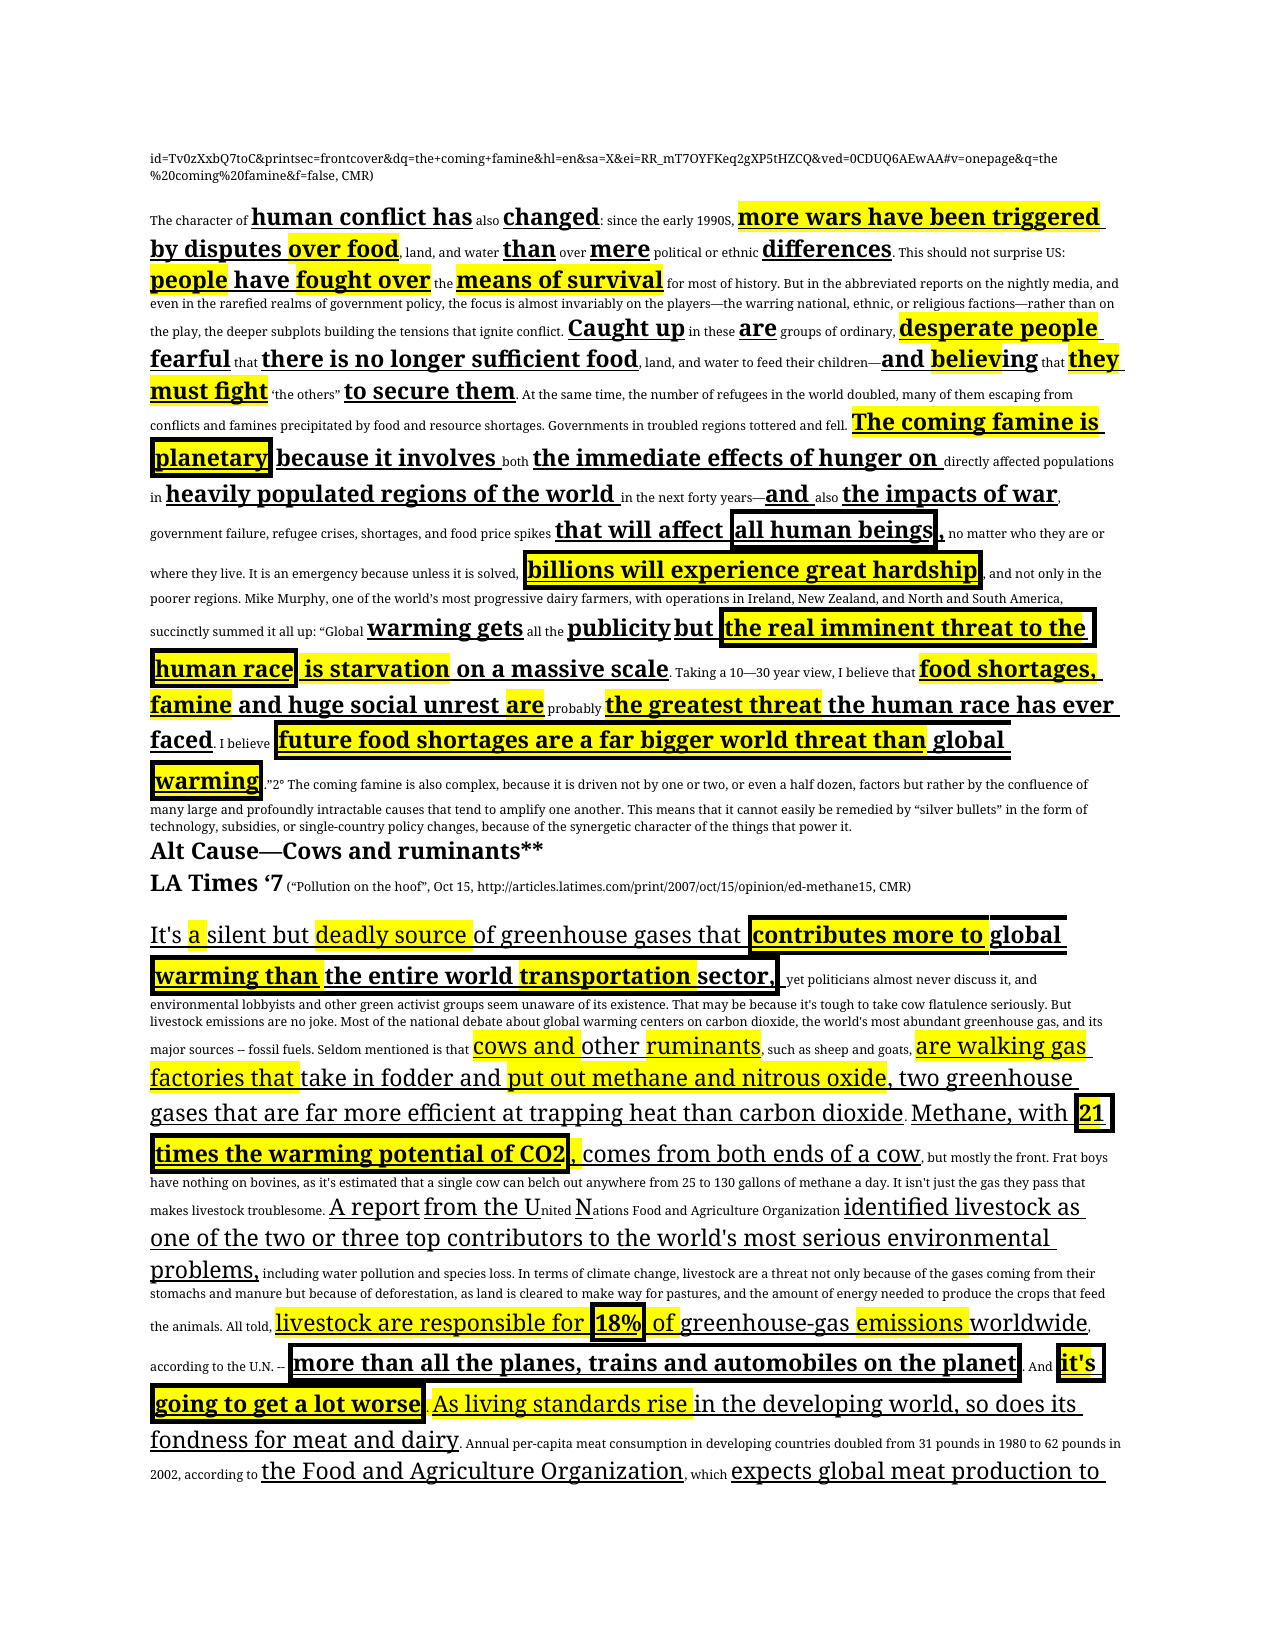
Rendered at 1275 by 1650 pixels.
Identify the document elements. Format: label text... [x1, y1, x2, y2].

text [150, 150, 1125, 184]
text Alt Cause—Cows and ruminants** [150, 835, 1125, 866]
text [150, 915, 1125, 1486]
text The character of human conflict has also changed: since the early 1990S, more wars have been triggered by disputes over food, land, and water than over mere political or ethnic differences. This should not surprise US: people have fought over the means of survival for most of history. But in the abbreviated reports on the nightly media, and even in the rarefied realms of government policy, the focus is almost invariably on the players—the warring national, ethnic, or religious factions—rather than on the play, the deeper subplots building the tensions that ignite conflict. Caught up in these are groups of ordinary, desperate people fearful that there is no longer sufficient food, land, and water to feed their children—and believing that they must fight ‘the others” to secure them. At the same time, the number of refugees in the world doubled, many of them escaping from conflicts and famines precipitated by food and resource shortages. Governments in troubled regions tottered and fell. The coming famine is planetary because it involves both the immediate effects of hunger on directly affected populations in heavily populated regions of the world in the next forty years—and also the impacts of war, government failure, refugee crises, shortages, and food price spikes that will affect all human beings, no matter who they are or where they live. It is an emergency because unless it is solved, billions will experience great hardship, and not only in the poorer regions. Mike Murphy, one of the world’s most progressive dairy farmers, with operations in Ireland, New Zealand, and North and South America, succinctly summed it all up: “Global warming gets all the publicity but the real imminent threat to the human race is starvation on a massive scale. Taking a 10—30 year view, I believe that food shortages, famine and huge social unrest are probably the greatest threat the human race has ever faced. I believe future food shortages are a far bigger world threat than global warming.”2° The coming famine is also complex, because it is driven not by one or two, or even a half dozen, factors but rather by the confluence of many large and profoundly intractable causes that tend to amplify one another. This means that it cannot easily be remedied by “silver bullets” in the form of technology, subsidies, or single-country policy changes, because of the synergetic character of the things that power it. [150, 201, 1125, 835]
text LA Times ‘7 (“Pollution on the hoof”, Oct 15, http://articles.latimes.com/print/2007/oct/15/opinion/ed-methane15, CMR) [150, 866, 1125, 898]
